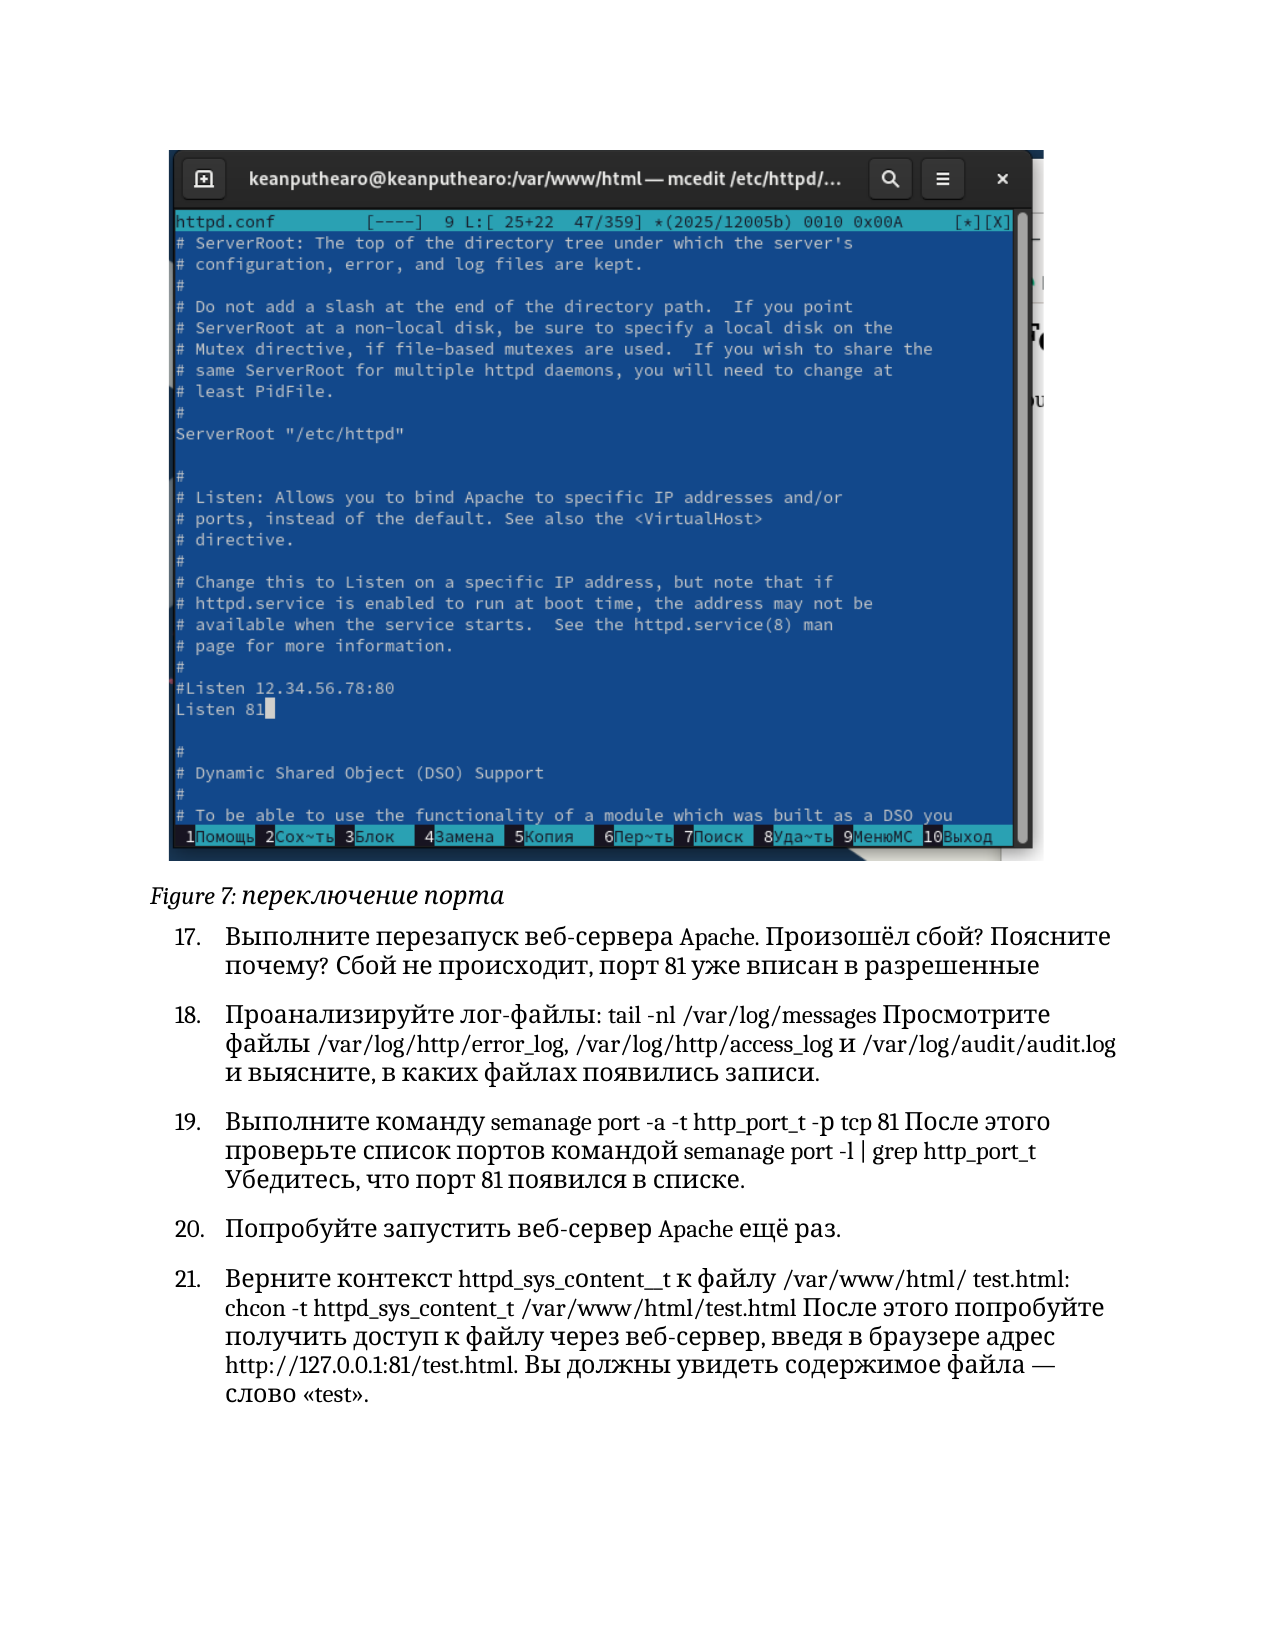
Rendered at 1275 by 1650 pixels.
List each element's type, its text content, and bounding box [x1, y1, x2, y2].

text Figure 7: переключение порта [150, 882, 1125, 910]
list Проанализируйте лог-файлы: tail -nl /var/log/messages Просмотрите файлы /var/log/http/error_log, /var/log/http/access_log и /var/log/audit/audit.log и выясните, в каких файлах появились записи. [175, 1001, 1125, 1087]
list Попробуйте запустить веб-сервер Apache ещё раз. [175, 1215, 1125, 1244]
list Верните контекст httpd_sys_cоntent__t к файлу /var/www/html/ test.html: chcon -t httpd_sys_content_t /var/www/html/test.html После этого попробуйте получить доступ к файлу через веб-сервер, введя в браузере адрес http://127.0.0.1:81/test.html. Вы должны увидеть содержимое файла — слово «test». [175, 1265, 1125, 1409]
list Выполните команду semanage port -a -t http_port_t -р tcp 81 После этого проверьте список портов командой semanage port -l | grep http_port_t Убедитесь, что порт 81 появился в списке. [175, 1108, 1125, 1194]
list Выполните перезапуск веб-сервера Apache. Произошёл сбой? Поясните почему? Сбой не происходит, порт 81 уже вписан в разрешенные [175, 923, 1125, 980]
picture [168, 150, 1044, 861]
